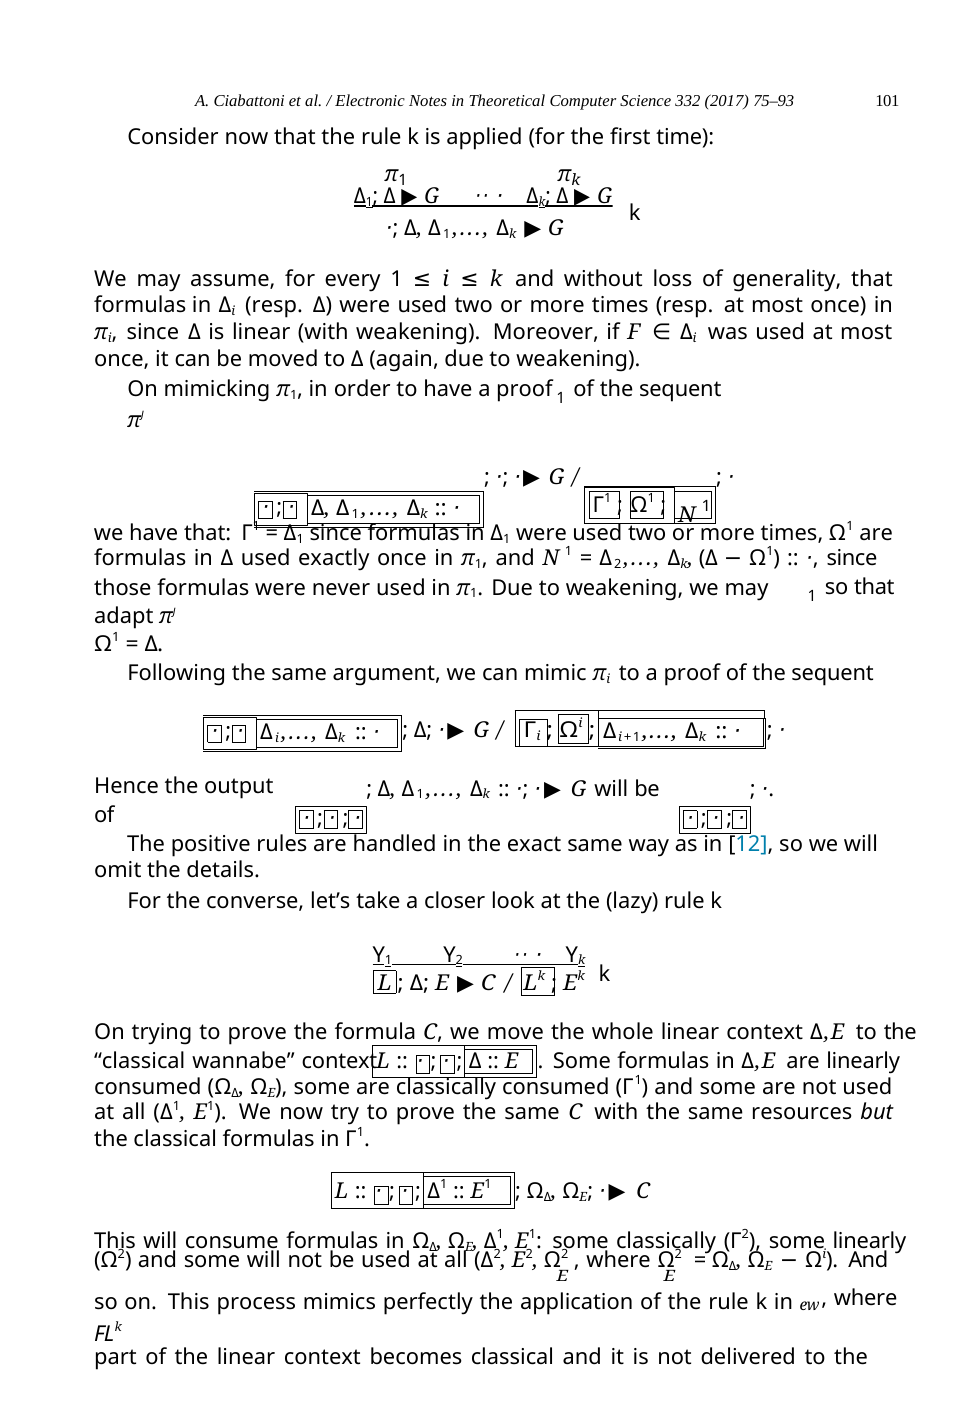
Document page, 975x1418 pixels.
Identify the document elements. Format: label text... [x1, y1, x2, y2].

text of the sequent [573, 373, 927, 403]
text Hence the output of [94, 769, 292, 829]
text On mimicking π1, in order to have a proof πj [127, 373, 562, 433]
text so that [824, 572, 927, 601]
text The positive rules are handled in the exact same way as in [12], so we will omit the details. [94, 830, 893, 884]
text Δ1; Δ ▶ G ·· · Δk; Δ ▶ G [403, 191, 574, 207]
text ; ·; ·▶ G / ; · [484, 461, 927, 491]
text ; Δ; ·▶ G / ; · [599, 719, 763, 743]
text consumed (ΩΔ, ΩE), some are classically consumed (Γ1) and some are not used at all (Δ1, E1). We now try to prove the same C with the same resources but the classical formulas in Γ1. [94, 1074, 893, 1152]
text ; Δ; ·▶ G / ; · [402, 714, 515, 743]
text L ; Δ; E ▶ C / Lk ; Ek [377, 969, 927, 996]
text Υ1 Υ2 ·· · Υk k [372, 932, 927, 969]
text We may assume, for every 1 ≤ i ≤ k and without loss of generality, that formulas in Δi (resp. Δ) were used two or more times (resp. at most once) in πi, since Δ is linear (with weakening). Moreover, if F ∈ Δi was used at most once, it can be moved to Δ (again, due to weakening). [94, 265, 893, 373]
text ; ΩΔ, ΩE; ·▶ C [515, 1175, 927, 1205]
text “classical wannabe” context . Some formulas in Δ,E are linearly [94, 1046, 927, 1074]
text so on. This process mimics perfectly the application of the rule k in FLk [94, 1283, 808, 1347]
text those formulas were never used in π1. Due to weakening, we may adapt πj [94, 572, 813, 629]
text Ω1 = Δ. [94, 629, 927, 656]
text Δ1; Δ ▶ G ·· · Δk; Δ ▶ G [576, 191, 895, 207]
text This will consume formulas in ΩΔ, ΩE, Δ1, E1: some classically (Γ2), some linearly [94, 1225, 927, 1255]
text ; Δ; ·▶ G / ; · [765, 714, 927, 743]
text Δ1; Δ ▶ G ·· · Δk; Δ ▶ G [71, 191, 401, 207]
text (Ω2) and some will not be used at all (Δ2, E2, Ω2 , where Ω2 = ΩΔ, ΩE − Ωi). And [94, 1255, 927, 1271]
text Consider now that the rule k is applied (for the first time): [127, 121, 927, 151]
text we have that: Γ1 = Δ1 since formulas in Δ1 were used two or more times, Ω1 are formulas in Δ used exactly once in π1, and N 1 = Δ2,..., Δk, (Δ − Ω1) :: ·, since [94, 519, 927, 572]
text ; Δ, Δ1,..., Δk :: ·; ·▶ G will be [366, 772, 675, 802]
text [94, 1347, 927, 1369]
text ·; Δ, Δ1,..., Δk ▶ G k [99, 207, 927, 243]
text ; ·. [749, 772, 927, 802]
text ; Δ; ·▶ G / ; · [516, 714, 598, 743]
text For the converse, let’s take a closer look at the (lazy) rule k [127, 884, 927, 915]
text On trying to prove the formula C, we move the whole linear context Δ,E to the [94, 1016, 927, 1046]
text π1 πk [71, 165, 894, 191]
text , where [821, 1283, 927, 1311]
text Following the same argument, we can mimic πi to a proof of the sequent [127, 656, 927, 687]
